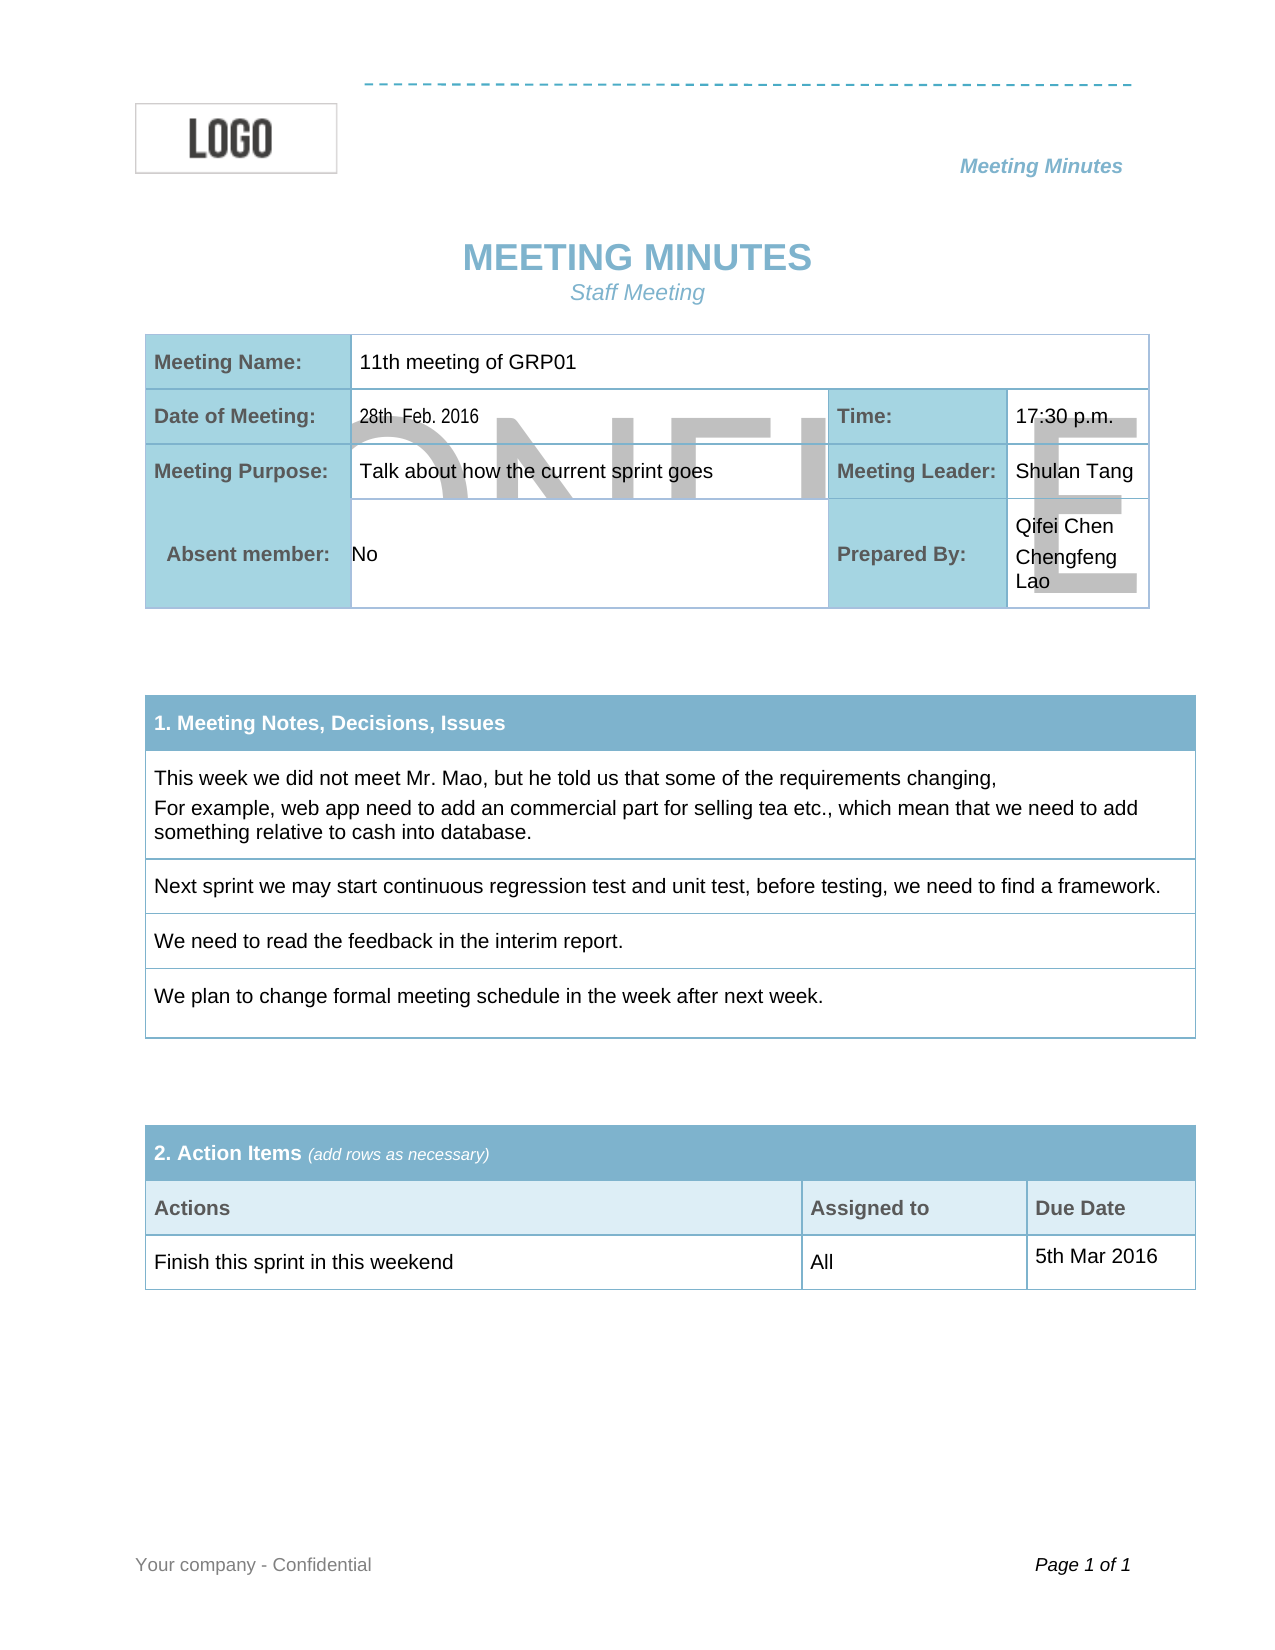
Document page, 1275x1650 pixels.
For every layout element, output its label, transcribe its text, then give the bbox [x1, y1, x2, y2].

picture [135, 103, 338, 174]
table_cell Meeting Leader: [829, 445, 1006, 498]
table_cell Next sprint we may start continuous regression test and unit test, before testing, we need to find a framework. [146, 860, 1195, 913]
table_cell Talk about how the current sprint goes [352, 445, 828, 498]
table_cell Due Date [1028, 1181, 1195, 1234]
table_cell 17:30 p.m. [1008, 390, 1148, 443]
table_cell No [352, 500, 828, 607]
table_header 1. Meeting Notes, Decisions, Issues [146, 696, 1195, 749]
table_cell Date of Meeting: [146, 390, 350, 443]
table_cell 5th Mar 2016 [1028, 1236, 1195, 1288]
table_cell 28th Feb. 2016 [352, 390, 828, 443]
table_cell Actions [146, 1181, 801, 1234]
table_cell We plan to change formal meeting schedule in the week after next week. [146, 969, 1195, 1037]
table_cell Shulan Tang [1008, 445, 1148, 498]
table_cell Finish this sprint in this weekend [146, 1236, 801, 1288]
table_cell Qifei Chen Chengfeng Lao [1008, 499, 1148, 607]
table_cell Meeting Purpose: [146, 445, 350, 498]
table_cell We need to read the feedback in the interim report. [146, 914, 1195, 967]
table_header 11th meeting of GRP01 [352, 335, 1148, 388]
table_cell Absent member: [146, 498, 350, 607]
subtitle Staff Meeting [135, 278, 1140, 305]
table_header Meeting Name: [146, 335, 350, 388]
table_header 2. Action Items (add rows as necessary) [146, 1126, 1195, 1179]
table_cell Assigned to [803, 1181, 1026, 1234]
text MEETING MINUTES [135, 235, 1140, 278]
table_cell Time: [829, 390, 1006, 443]
table_cell This week we did not meet Mr. Mao, but he told us that some of the requirements changing, For example, web app need to add an commercial part for selling tea etc., which mean that we need to add something relative to cash into database. [146, 751, 1195, 858]
table_cell Prepared By: [829, 499, 1006, 607]
table_cell All [803, 1236, 1026, 1288]
